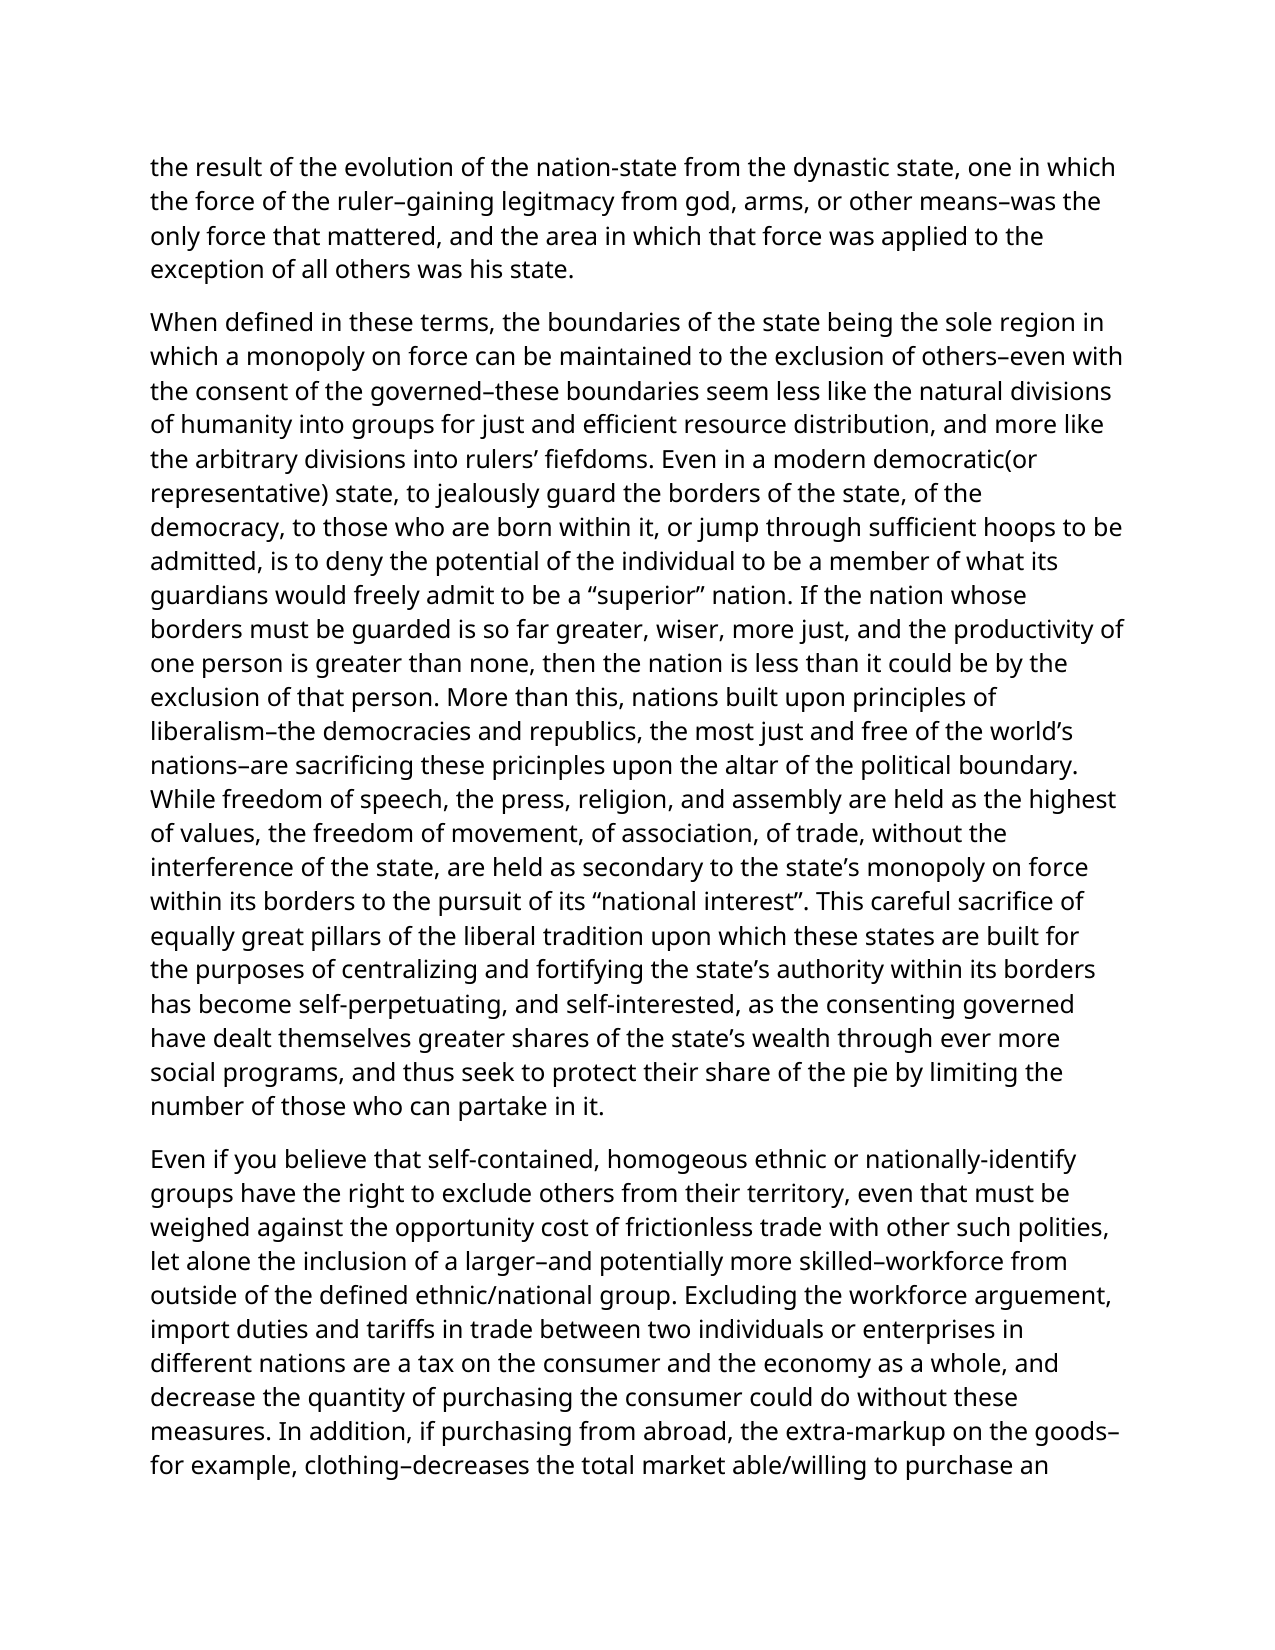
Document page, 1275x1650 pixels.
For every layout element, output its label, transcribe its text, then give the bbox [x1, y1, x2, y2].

text When defined in these terms, the boundaries of the state being the sole region in which a monopoly on force can be maintained to the exclusion of others–even with the consent of the governed–these boundaries seem less like the natural divisions of humanity into groups for just and efficient resource distribution, and more like the arbitrary divisions into rulers’ fiefdoms. Even in a modern democratic(or representative) state, to jealously guard the borders of the state, of the democracy, to those who are born within it, or jump through sufficient hoops to be admitted, is to deny the potential of the individual to be a member of what its guardians would freely admit to be a “superior” nation. If the nation whose borders must be guarded is so far greater, wiser, more just, and the productivity of one person is greater than none, then the nation is less than it could be by the exclusion of that person. More than this, nations built upon principles of liberalism–the democracies and republics, the most just and free of the world’s nations–are sacrificing these pricinples upon the altar of the political boundary. While freedom of speech, the press, religion, and assembly are held as the highest of values, the freedom of movement, of association, of trade, without the interference of the state, are held as secondary to the state’s monopoly on force within its borders to the pursuit of its “national interest”. This careful sacrifice of equally great pillars of the liberal tradition upon which these states are built for the purposes of centralizing and fortifying the state’s authority within its borders has become self-perpetuating, and self-interested, as the consenting governed have dealt themselves greater shares of the state’s wealth through ever more social programs, and thus seek to protect their share of the pie by limiting the number of those who can partake in it. [150, 305, 1125, 1122]
